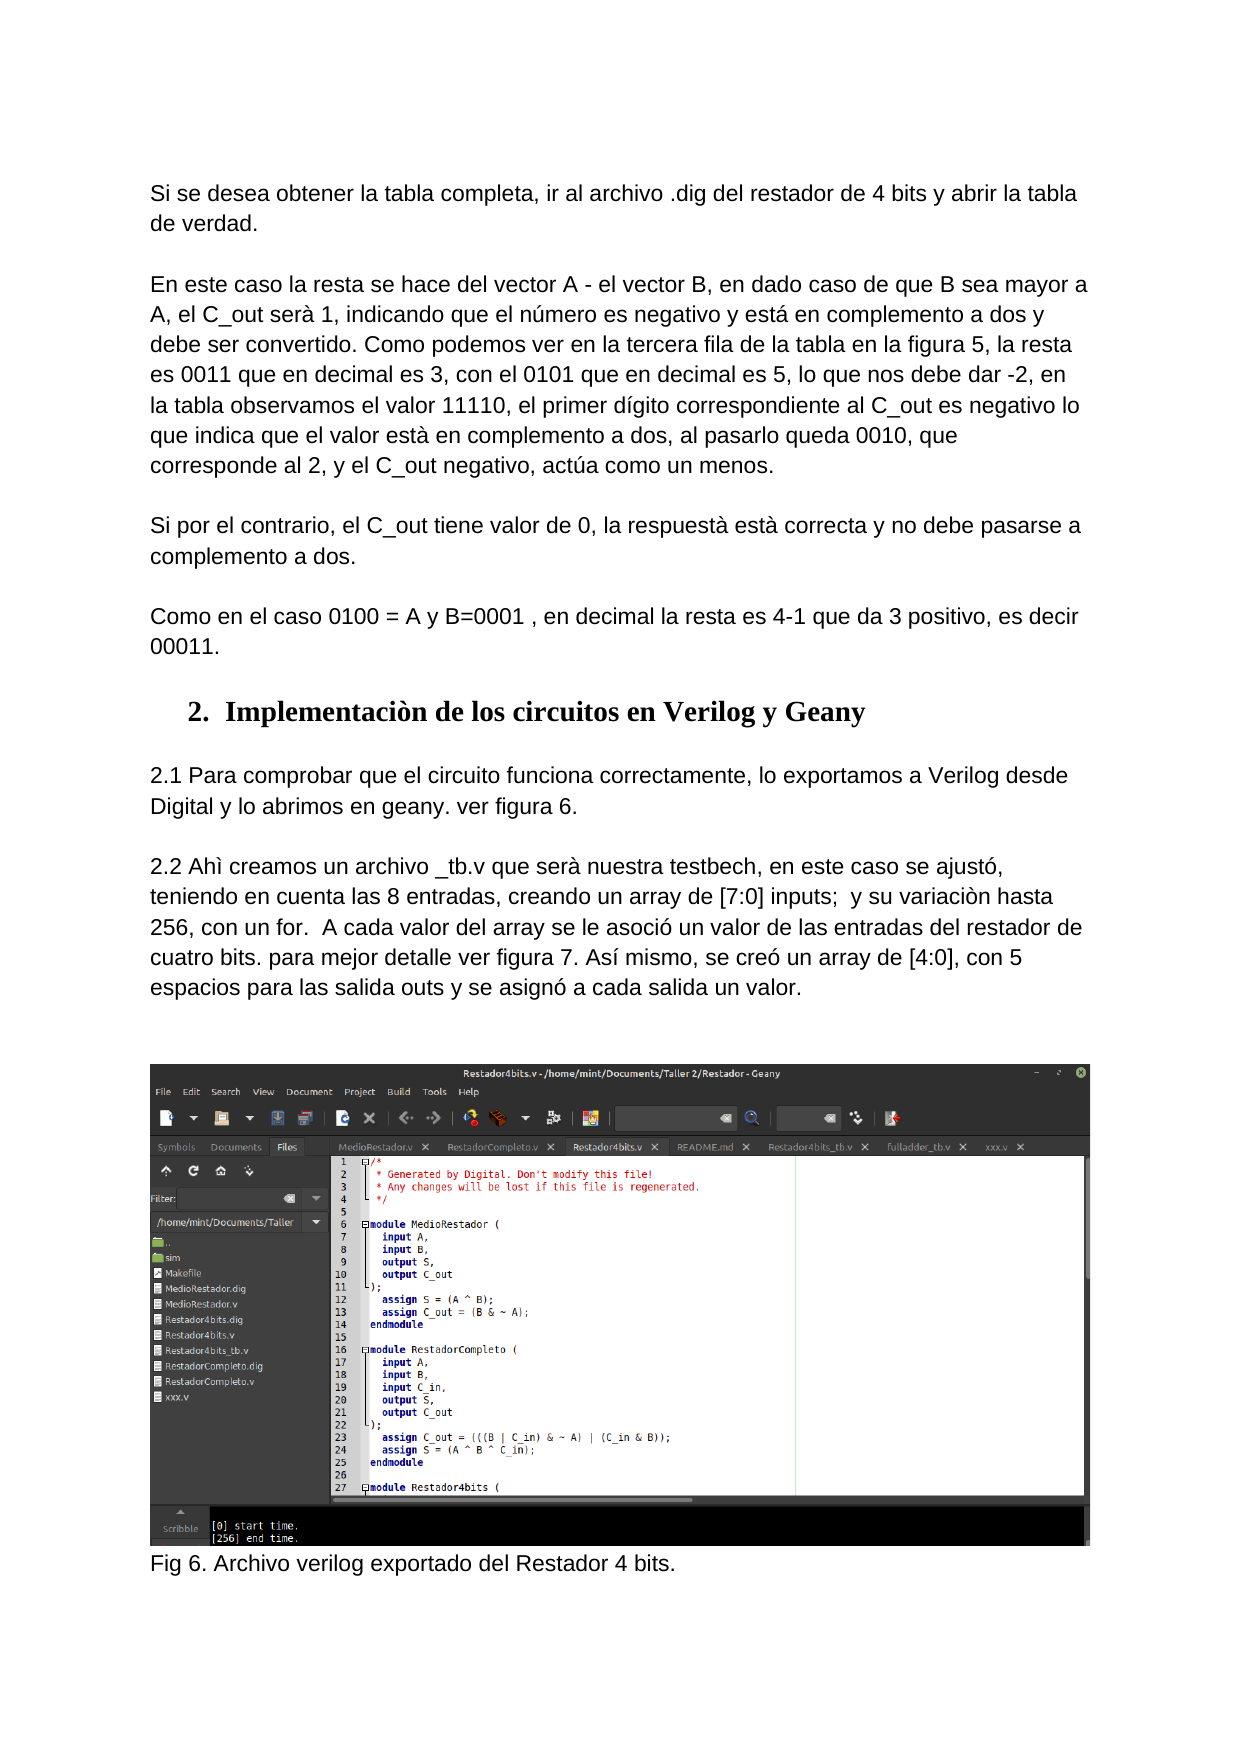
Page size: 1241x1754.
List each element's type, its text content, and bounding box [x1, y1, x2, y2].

list Implementaciòn de los circuitos en Verilog y Geany [187, 694, 1090, 727]
text 2.2 Ahì creamos un archivo _tb.v que serà nuestra testbech, en este caso se ajustó, teniendo en cuenta las 8 entradas, creando un array de [7:0] inputs; y su variaciòn hasta 256, con un for. A cada valor del array se le asoció un valor de las entradas del restador de cuatro bits. para mejor detalle ver figura 7. Así mismo, se creó un array de [4:0], con 5 espacios para las salida outs y se asignó a cada salida un valor. [150, 853, 1090, 1000]
text Fig 6. Archivo verilog exportado del Restador 4 bits. [150, 1550, 1090, 1576]
text En este caso la resta se hace del vector A - el vector B, en dado caso de que B sea mayor a A, el C_out serà 1, indicando que el número es negativo y está en complemento a dos y debe ser convertido. Como podemos ver en la tercera fila de la tabla en la figura 5, la resta es 0011 que en decimal es 3, con el 0101 que en decimal es 5, lo que nos debe dar -2, en la tabla observamos el valor 11110, el primer dígito correspondiente al C_out es negativo lo que indica que el valor està en complemento a dos, al pasarlo queda 0010, que corresponde al 2, y el C_out negativo, actúa como un menos. [150, 271, 1090, 478]
text Como en el caso 0100 = A y B=0001 , en decimal la resta es 4-1 que da 3 positivo, es decir 00011. [150, 603, 1090, 660]
text Si se desea obtener la tabla completa, ir al archivo .dig del restador de 4 bits y abrir la tabla de verdad. [150, 180, 1090, 237]
text Si por el contrario, el C_out tiene valor de 0, la respuestà està correcta y no debe pasarse a complemento a dos. [150, 512, 1090, 569]
text 2.1 Para comprobar que el circuito funciona correctamente, lo exportamos a Verilog desde Digital y lo abrimos en geany. ver figura 6. [150, 762, 1090, 819]
picture [150, 1064, 1091, 1546]
